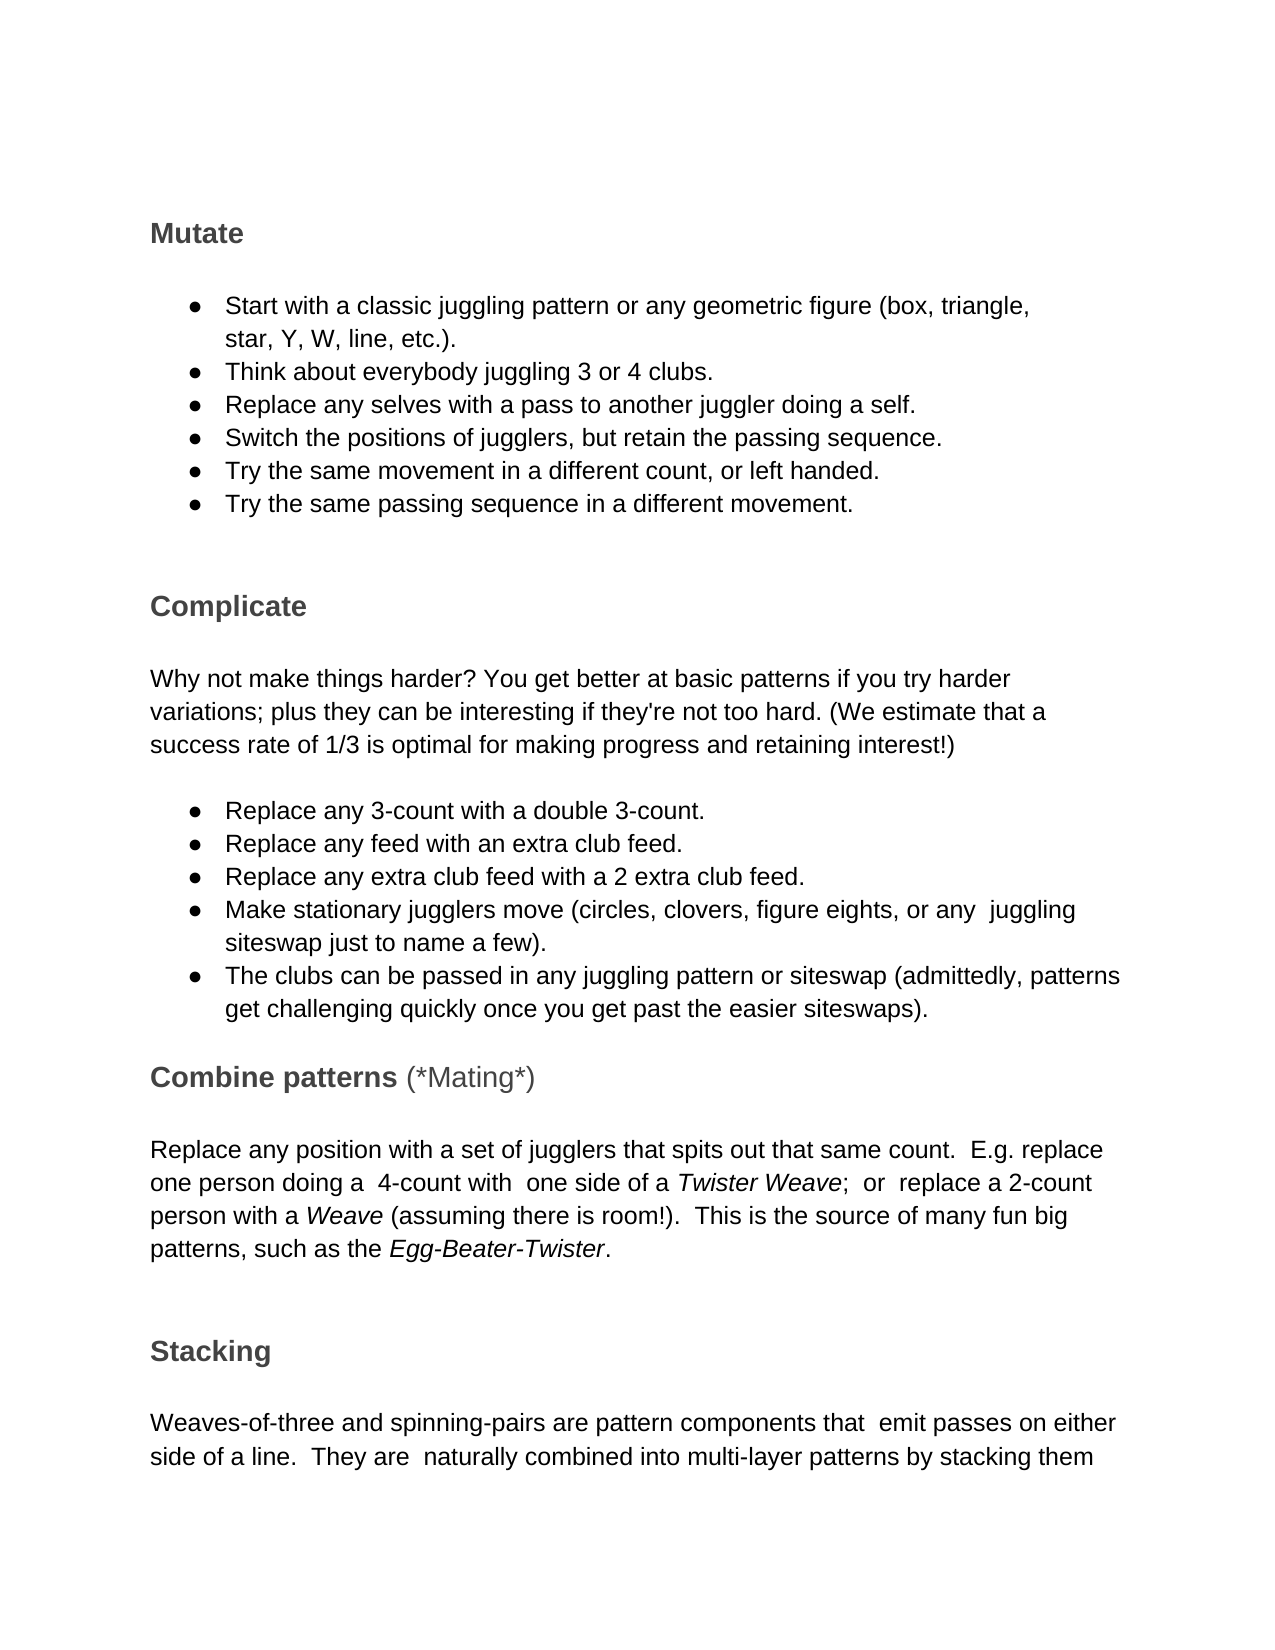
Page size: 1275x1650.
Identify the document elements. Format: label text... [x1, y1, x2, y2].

list The clubs can be passed in any juggling pattern or siteswap (admittedly, patterns get challenging quickly once you get past the easier siteswaps). [187, 961, 1125, 1023]
subtitle Combine patterns (*Mating*) [150, 1060, 1125, 1094]
subtitle Mutate [150, 216, 1125, 250]
list Replace any selves with a pass to another juggler doing a self. [187, 390, 1125, 419]
list Try the same passing sequence in a different movement. [187, 489, 1125, 518]
text star, Y, W, line, etc.). [225, 324, 1125, 353]
list Switch the positions of jugglers, but retain the passing sequence. [187, 423, 1125, 452]
list Think about everybody juggling 3 or 4 clubs. [187, 357, 1125, 386]
list Make stationary jugglers move (circles, clovers, figure eights, or any juggling siteswap just to name a few). [187, 895, 1125, 957]
text Why not make things harder? You get better at basic patterns if you try harder variations; plus they can be interesting if they're not too hard. (We estimate that a success rate of 1/3 is optimal for making progress and retaining interest!) [150, 664, 1125, 758]
list Replace any feed with an extra club feed. [187, 829, 1125, 857]
list Replace any extra club feed with a 2 extra club feed. [187, 862, 1125, 891]
list Start with a classic juggling pattern or any geometric figure (box, triangle, [187, 291, 1125, 320]
subtitle Stacking [150, 1333, 1125, 1367]
list Try the same movement in a different count, or left handed. [187, 456, 1125, 485]
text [150, 1408, 1125, 1470]
text Replace any position with a set of jugglers that spits out that same count. E.g. replace one person doing a 4-count with one side of a Twister Weave; or replace a 2-count person with a Weave (assuming there is room!). This is the source of many fun big patterns, such as the Egg-Beater-Twister. [150, 1135, 1125, 1263]
list Replace any 3-count with a double 3-count. [187, 796, 1125, 824]
subtitle Complicate [150, 589, 1125, 622]
